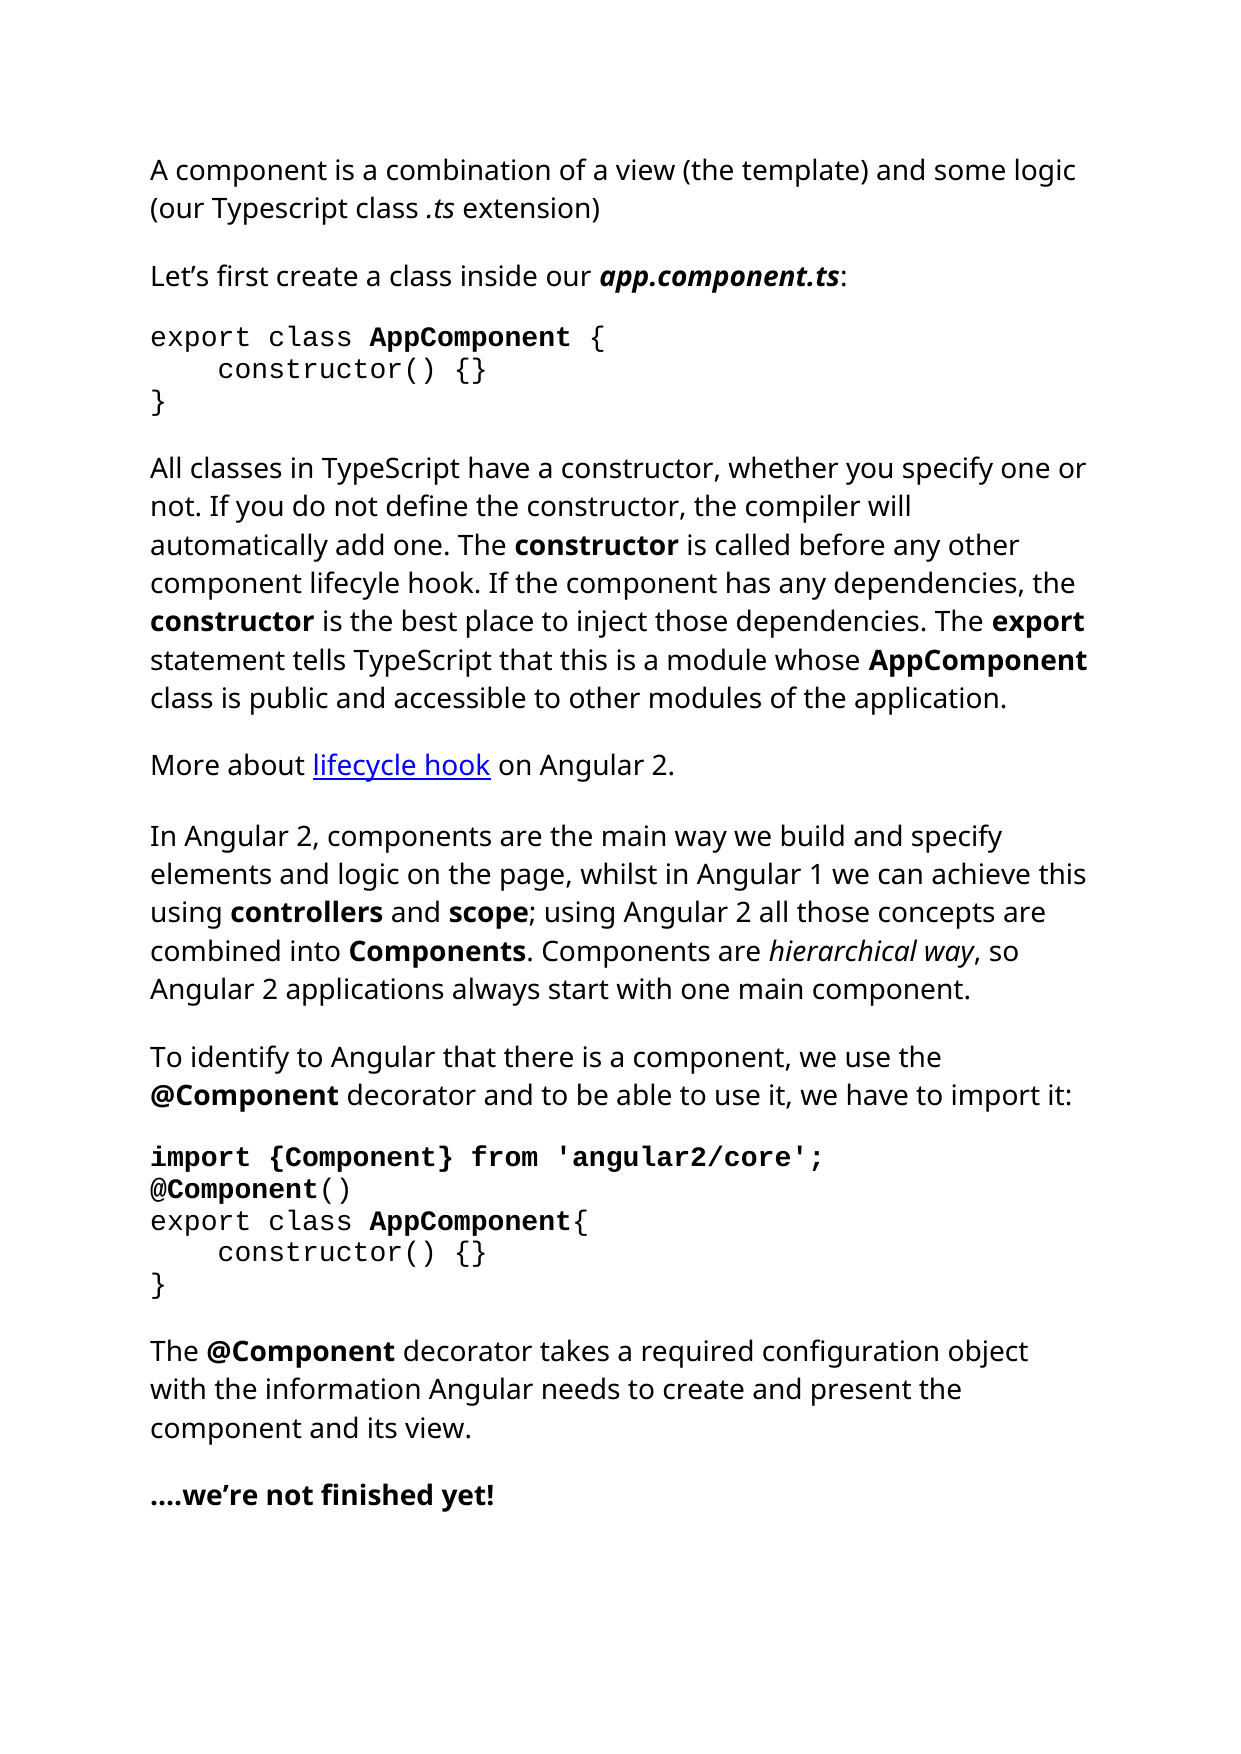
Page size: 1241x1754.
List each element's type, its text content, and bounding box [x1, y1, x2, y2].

text The @Component decorator takes a required configuration object with the information Angular needs to create and present the component and its view. [150, 1331, 1090, 1446]
text A component is a combination of a view (the template) and some logic (our Typescript class .ts extension) [150, 150, 1090, 227]
text export class AppComponent { constructor() {} } [150, 323, 1090, 419]
text In Angular 2, components are the main way we build and specify elements and logic on the page, whilst in Angular 1 we can achieve this using controllers and scope; using Angular 2 all those concepts are combined into Components. Components are hierarchical way, so Angular 2 applications always start with one main component. [150, 816, 1090, 1008]
text More about lifecycle hook on Angular 2. [150, 746, 1090, 784]
text To identify to Angular that there is a component, we use the @Component decorator and to be able to use it, we have to import it: [150, 1037, 1090, 1114]
text ….we’re not finished yet! [150, 1476, 1090, 1514]
text All classes in TypeScript have a constructor, whether you specify one or not. If you do not define the constructor, the compiler will automatically add one. The constructor is called before any other component lifecyle hook. If the component has any dependencies, the constructor is the best place to inject those dependencies. The export statement tells TypeScript that this is a module whose AppComponent class is public and accessible to other modules of the application. [150, 448, 1090, 716]
text Let’s first create a class inside our app.component.ts: [150, 256, 1090, 294]
text import {Component} from 'angular2/core'; [150, 1143, 1090, 1175]
text @Component() export class AppComponent{ constructor() {} } [150, 1175, 1090, 1302]
